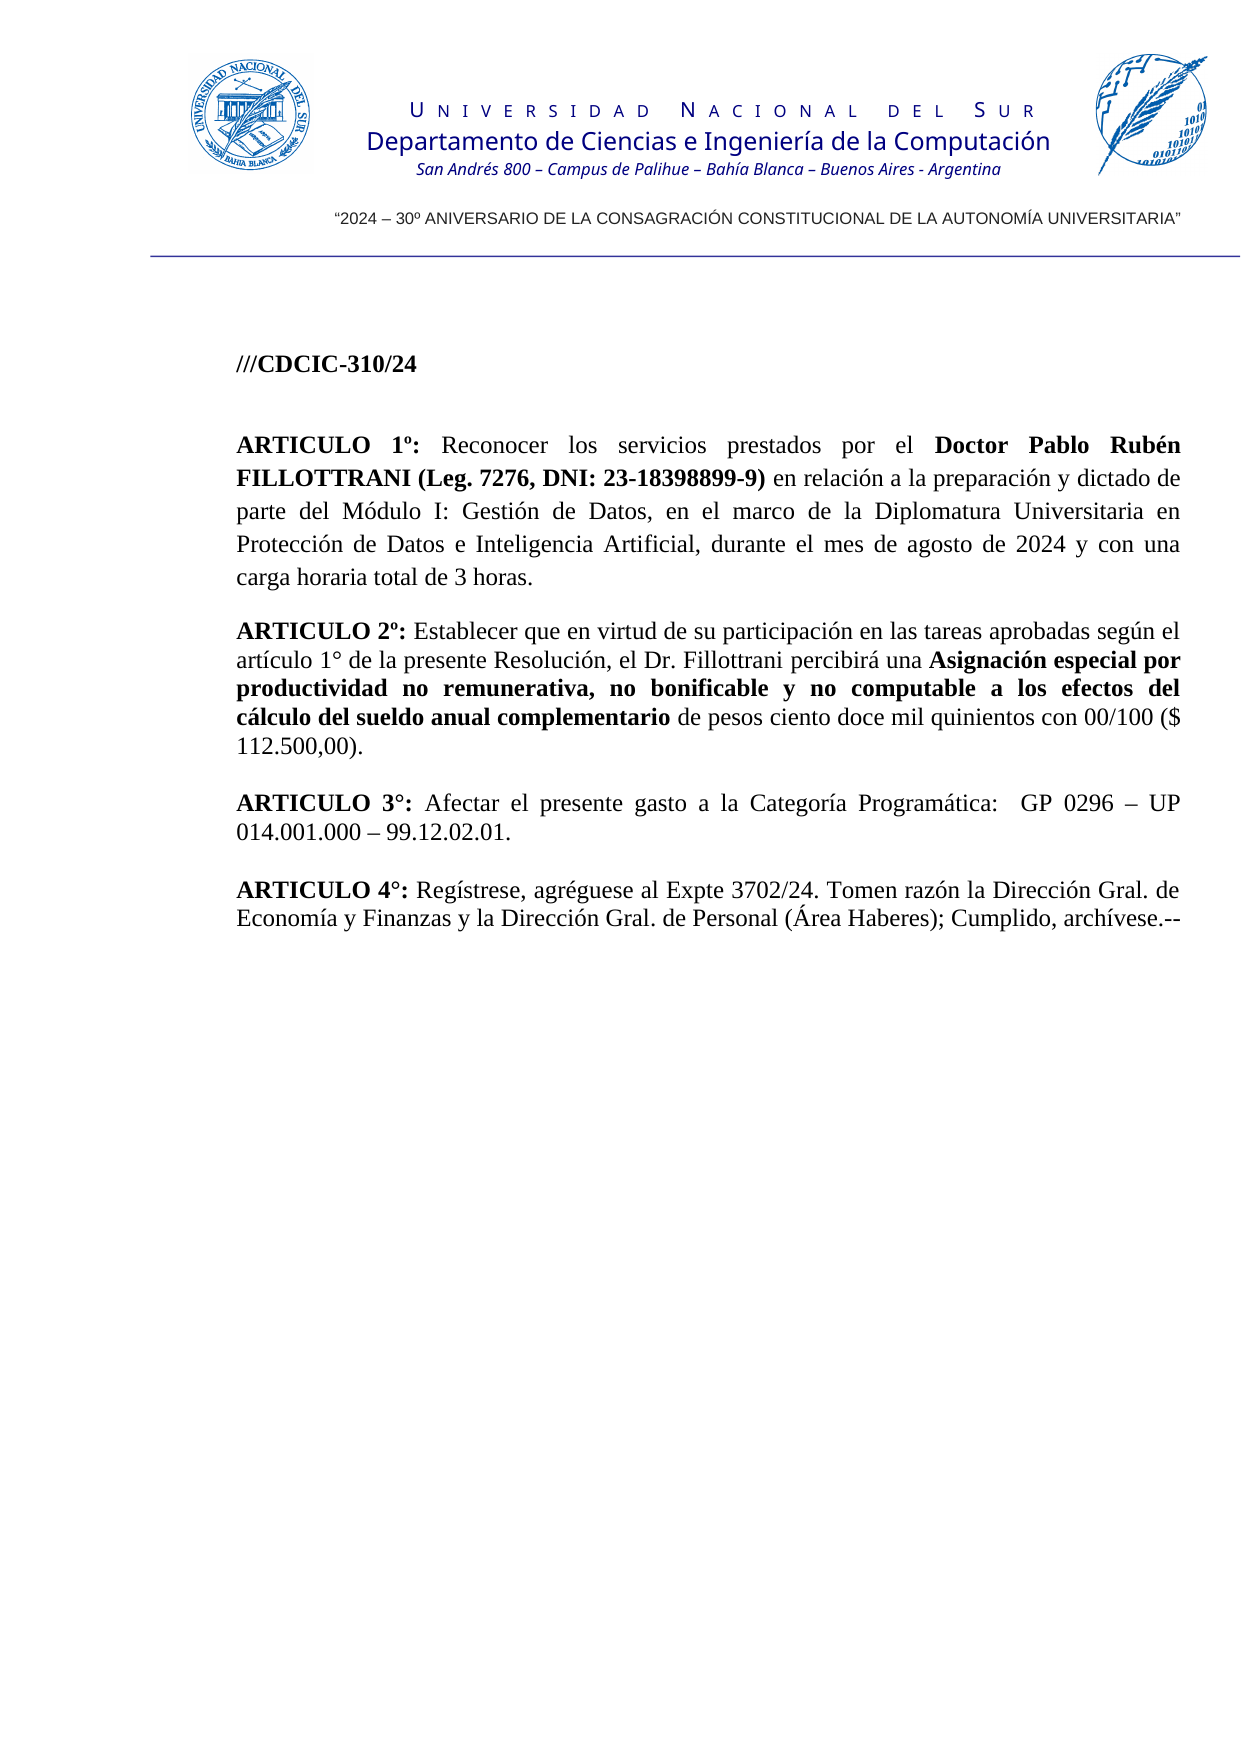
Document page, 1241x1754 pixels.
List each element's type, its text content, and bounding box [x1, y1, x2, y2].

text ARTICULO 3°: Afectar el presente gasto a la Categoría Programática: GP 0296 – UP 014.001.000 – 99.12.02.01. [236, 788, 1181, 846]
text ARTICULO 4°: Regístrese, agréguese al Expte 3702/24. Tomen razón la Dirección Gral. de Economía y Finanzas y la Dirección Gral. de Personal (Área Haberes); Cumplido, archívese.-- [236, 875, 1181, 932]
picture [1095, 53, 1209, 176]
text ARTICULO 1º: Reconocer los servicios prestados por el Doctor Pablo Rubén FILLOTTRANI (Leg. 7276, DNI: 23-18398899-9) en relación a la preparación y dictado de parte del Módulo I: Gestión de Datos, en el marco de la Diplomatura Universitaria en Protección de Datos e Inteligencia Artificial, durante el mes de agosto de 2024 y con una carga horaria total de 3 horas. [236, 430, 1181, 591]
picture [187, 53, 315, 174]
text ARTICULO 2º: Establecer que en virtud de su participación en las tareas aprobadas según el artículo 1° de la presente Resolución, el Dr. Fillottrani percibirá una Asignación especial por productividad no remunerativa, no bonificable y no computable a los efectos del cálculo del sueldo anual complementario de pesos ciento doce mil quinientos con 00/100 ($ 112.500,00). [236, 616, 1181, 760]
text ///CDCIC-310/24 [236, 349, 1181, 378]
